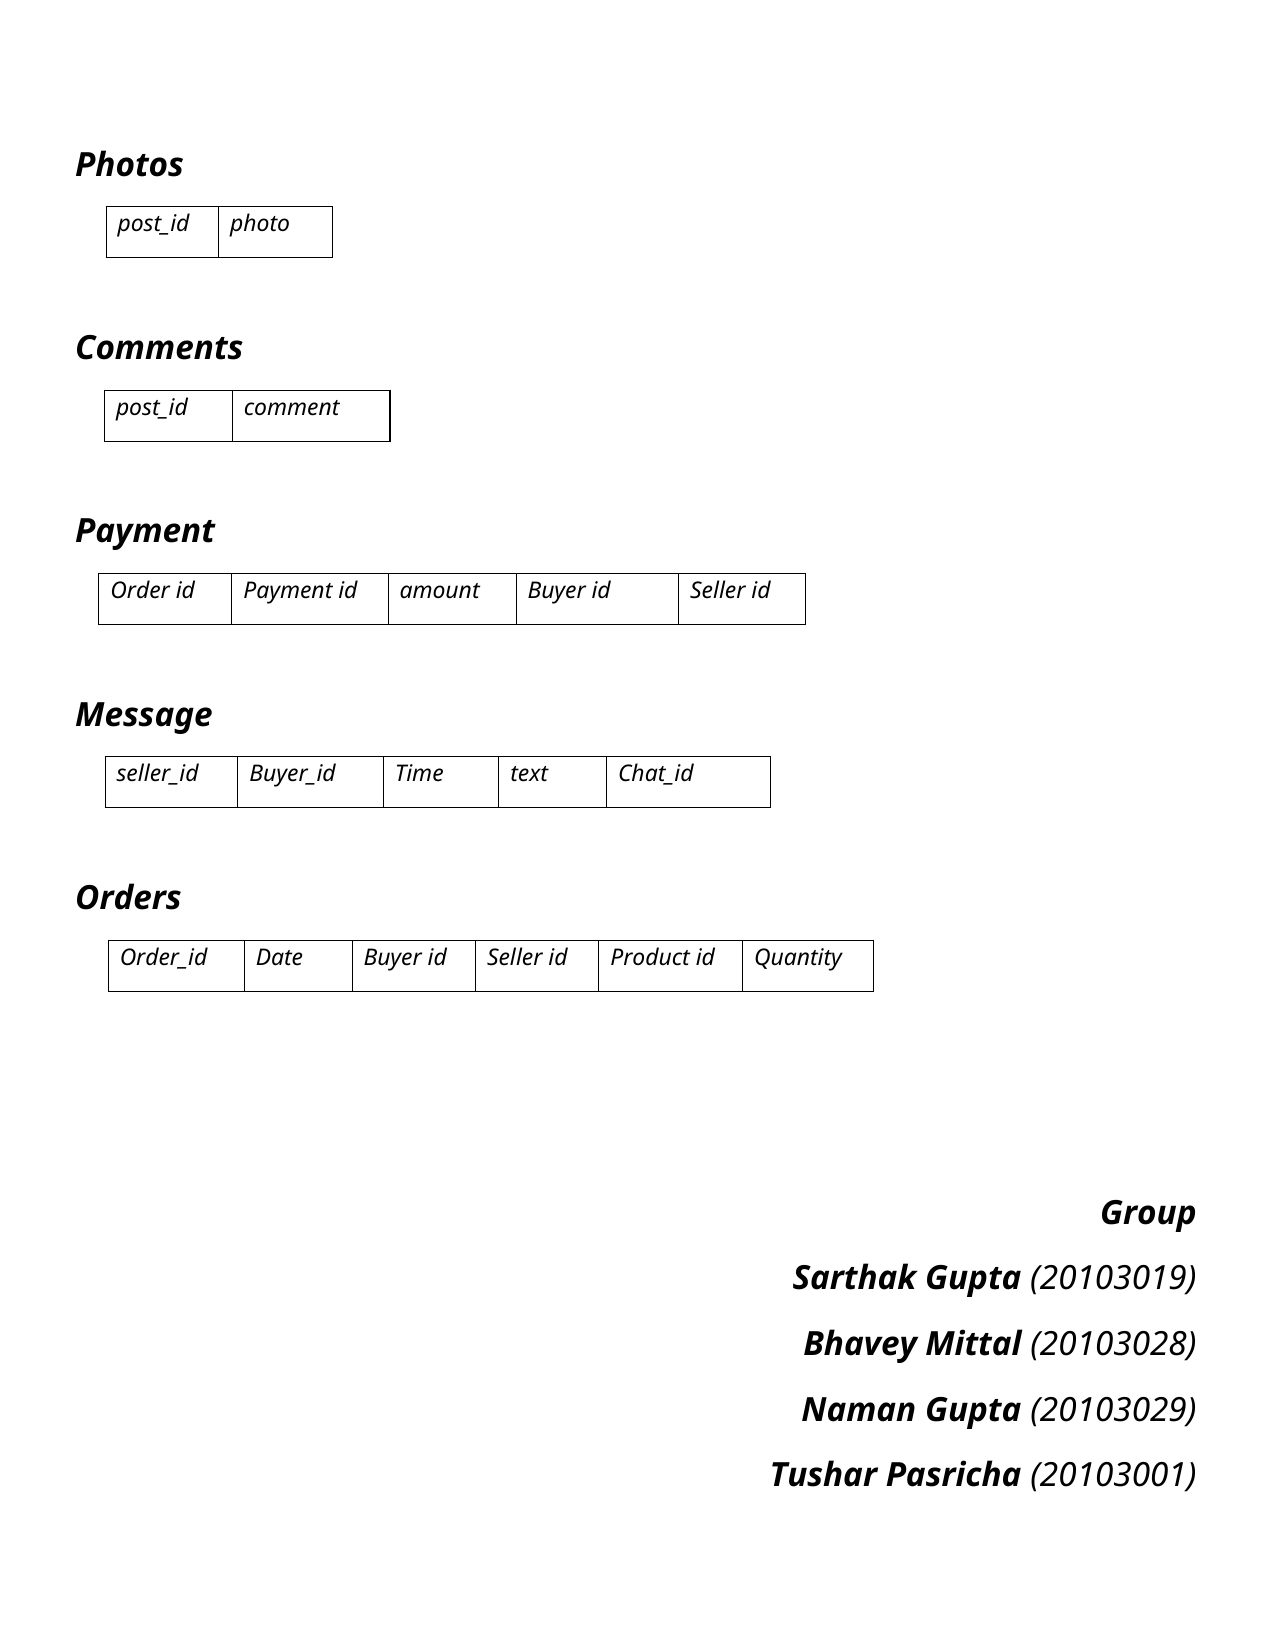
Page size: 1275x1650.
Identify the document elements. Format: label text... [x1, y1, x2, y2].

text Message [75, 691, 1200, 736]
table_header comment [233, 391, 389, 441]
table_header post_id [105, 391, 232, 441]
text Bhavey Mittal (20103028) [75, 1320, 1200, 1365]
text Orders [75, 874, 1200, 919]
table_header Buyer_id [238, 757, 383, 807]
table_header Product id [599, 941, 742, 991]
table_header Date [245, 941, 352, 991]
table_header Order id [99, 574, 231, 624]
table_header Quantity [743, 941, 873, 991]
table_header Seller id [476, 941, 598, 991]
table_header Seller id [679, 574, 805, 624]
table_header text [499, 757, 606, 807]
table_header Buyer id [517, 574, 678, 624]
text Group [75, 1188, 1200, 1234]
table_header amount [389, 574, 516, 624]
table_header Time [384, 757, 498, 807]
table_header Buyer id [353, 941, 475, 991]
table_header Payment id [232, 574, 388, 624]
text Comments [75, 324, 1200, 369]
text Tushar Pasricha (20103001) [75, 1451, 1200, 1496]
table_header Chat_id [607, 757, 770, 807]
text Photos [75, 141, 1200, 186]
table_header photo [219, 207, 332, 257]
text Sarthak Gupta (20103019) [75, 1254, 1200, 1299]
table_header Order_id [109, 941, 244, 991]
text Payment [75, 507, 1200, 553]
table_header seller_id [106, 757, 237, 807]
text Naman Gupta (20103029) [75, 1385, 1200, 1431]
table_header post_id [107, 207, 218, 257]
